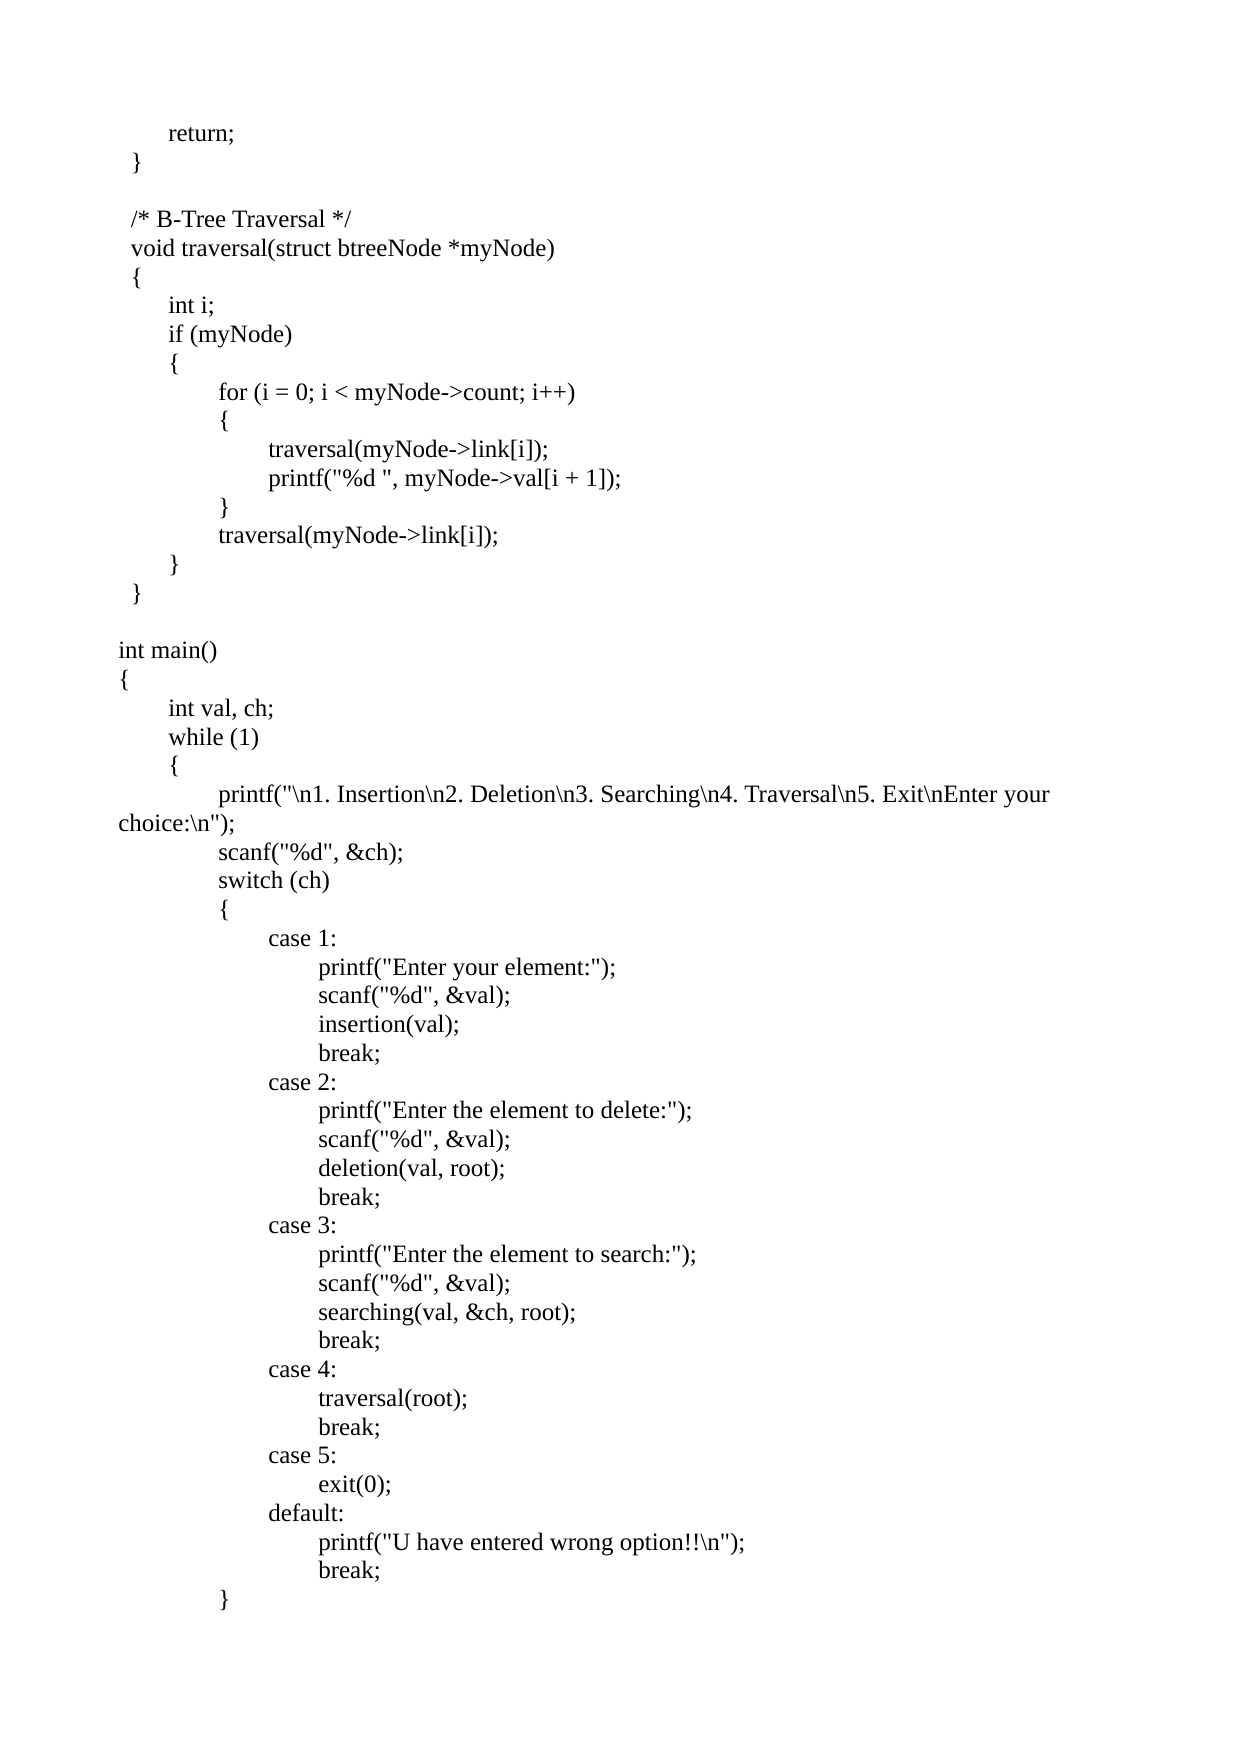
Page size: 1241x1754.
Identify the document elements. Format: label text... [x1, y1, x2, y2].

text { [118, 664, 1122, 693]
text printf("\n1. Insertion\n2. Deletion\n3. Searching\n4. Traversal\n5. Exit\nEnter your choice:\n"); [118, 779, 1122, 837]
text printf("U have entered wrong option!!\n"); [118, 1527, 1122, 1556]
text case 4: [118, 1354, 1122, 1383]
text switch (ch) [118, 866, 1122, 894]
text case 5: [118, 1441, 1122, 1469]
text /* B-Tree Traversal */ [118, 204, 1122, 233]
text scanf("%d", &val); [118, 1124, 1122, 1153]
text { [118, 348, 1122, 377]
text traversal(myNode->link[i]); [118, 521, 1122, 549]
text printf("Enter the element to search:"); [118, 1239, 1122, 1268]
text int val, ch; [118, 693, 1122, 722]
text { [118, 406, 1122, 434]
text break; [118, 1412, 1122, 1441]
text printf("Enter your element:"); [118, 952, 1122, 981]
text printf("%d ", myNode->val[i + 1]); [118, 463, 1122, 492]
text return; [118, 118, 1122, 147]
text insertion(val); [118, 1009, 1122, 1038]
text int main() [118, 636, 1122, 664]
text scanf("%d", &ch); [118, 837, 1122, 866]
text searching(val, &ch, root); [118, 1297, 1122, 1326]
text scanf("%d", &val); [118, 981, 1122, 1009]
text break; [118, 1556, 1122, 1584]
text void traversal(struct btreeNode *myNode) [118, 233, 1122, 262]
text } [118, 492, 1122, 521]
text default: [118, 1498, 1122, 1527]
text break; [118, 1038, 1122, 1067]
text traversal(root); [118, 1383, 1122, 1412]
text traversal(myNode->link[i]); [118, 434, 1122, 463]
text deletion(val, root); [118, 1153, 1122, 1182]
text while (1) [118, 722, 1122, 751]
text } [118, 147, 1122, 176]
text break; [118, 1182, 1122, 1211]
text exit(0); [118, 1469, 1122, 1498]
text { [118, 262, 1122, 291]
text case 3: [118, 1211, 1122, 1239]
text { [118, 751, 1122, 779]
text { [118, 894, 1122, 923]
text break; [118, 1326, 1122, 1354]
text for (i = 0; i < myNode->count; i++) [118, 377, 1122, 406]
text case 2: [118, 1067, 1122, 1096]
text } [118, 578, 1122, 607]
text printf("Enter the element to delete:"); [118, 1096, 1122, 1124]
text } [118, 1584, 1122, 1613]
text scanf("%d", &val); [118, 1268, 1122, 1297]
text } [118, 549, 1122, 578]
text if (myNode) [118, 319, 1122, 348]
text int i; [118, 291, 1122, 319]
text case 1: [118, 923, 1122, 952]
